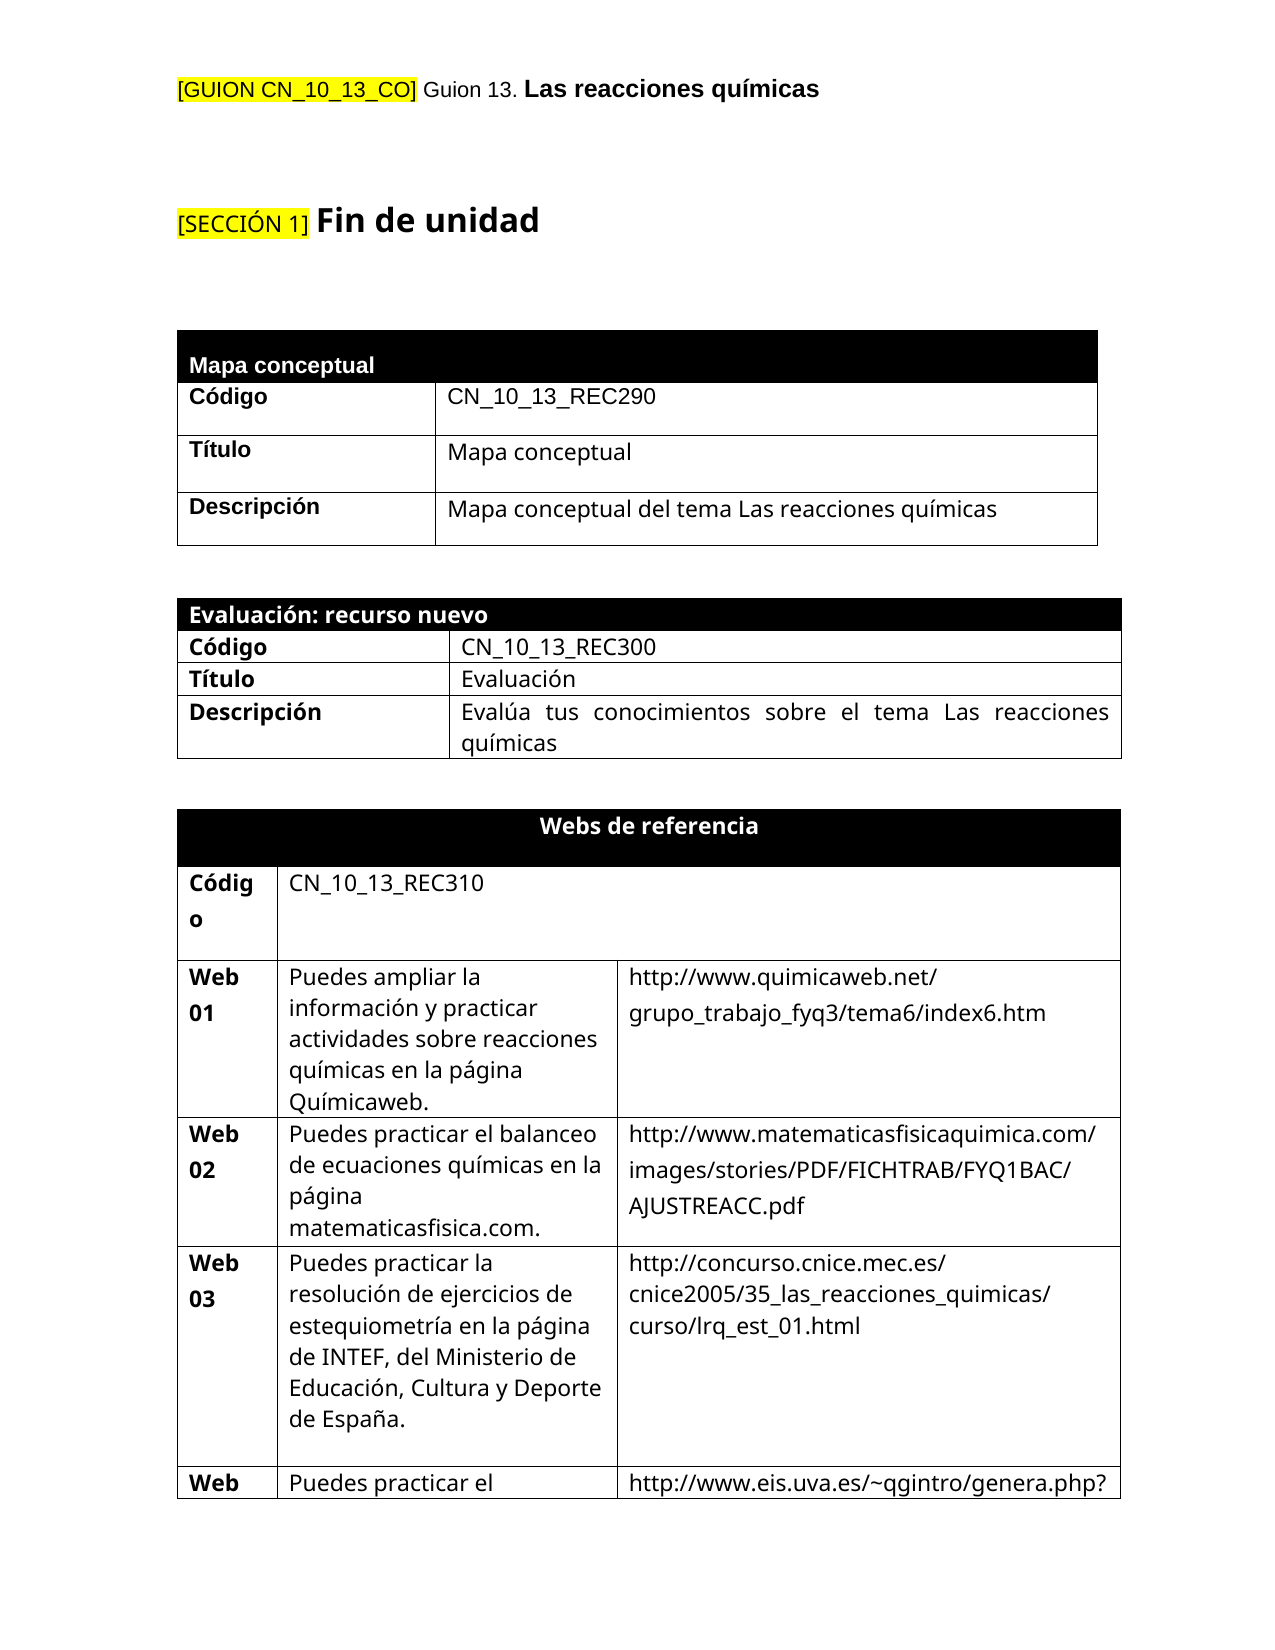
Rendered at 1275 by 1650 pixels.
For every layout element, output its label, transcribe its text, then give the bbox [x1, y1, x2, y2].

text [SECCIÓN 1] Fin de unidad [177, 197, 1098, 243]
table_cell Web 01 [178, 961, 277, 1117]
table_cell Puedes practicar el porcentaje de rendimiento de una reacción en la página de la Escuela de Ingenierías Industriales de España. [278, 1467, 617, 1498]
table_cell Puedes practicar la resolución de ejercicios de estequiometría en la página de INTEF, del Ministerio de Educación, Cultura y Deporte de España. [278, 1247, 617, 1466]
table_header Evaluación: recurso nuevo [178, 599, 1121, 630]
table_cell Código [178, 867, 277, 959]
table_cell Descripción [178, 493, 435, 544]
table_header Mapa conceptual [178, 331, 1097, 382]
table_cell Mapa conceptual [436, 436, 1097, 492]
table_cell Evalúa tus conocimientos sobre el tema Las reacciones químicas [450, 696, 1121, 758]
table_cell Descripción [178, 696, 449, 758]
table_cell Web 03 [178, 1247, 277, 1466]
table_cell Código [178, 631, 449, 662]
table_cell Web 02 [178, 1118, 277, 1246]
table_cell http://concurso.cnice.mec.es/cnice2005/35_las_reacciones_quimicas/curso/lrq_est_01.html [618, 1247, 1120, 1466]
table_cell Puedes practicar el balanceo de ecuaciones químicas en la página matematicasfisica.com. [278, 1118, 617, 1246]
table_cell CN_10_13_REC310 [278, 867, 1120, 959]
table_cell Título [178, 436, 435, 492]
table_cell Web 04 [178, 1467, 277, 1498]
table_cell http://www.matematicasfisicaquimica.com/images/stories/PDF/FICHTRAB/FYQ1BAC/AJUSTREACC.pdf [618, 1118, 1120, 1246]
table_cell Título [178, 663, 449, 694]
table_cell CN_10_13_REC300 [450, 631, 1121, 662]
table_cell http://www.quimicaweb.net/grupo_trabajo_fyq3/tema6/index6.htm [618, 961, 1120, 1117]
table_cell Evaluación [450, 663, 1121, 694]
table_cell CN_10_13_REC290 [436, 383, 1097, 435]
table_cell Mapa conceptual del tema Las reacciones químicas [436, 493, 1097, 544]
table_header Webs de referencia [178, 810, 1120, 866]
table_cell Código [178, 383, 435, 435]
table_cell Puedes ampliar la información y practicar actividades sobre reacciones químicas en la página Químicaweb. [278, 961, 617, 1117]
table_cell http://www.eis.uva.es/~qgintro/genera.php?tema=4&ejer=4 [618, 1467, 1120, 1498]
